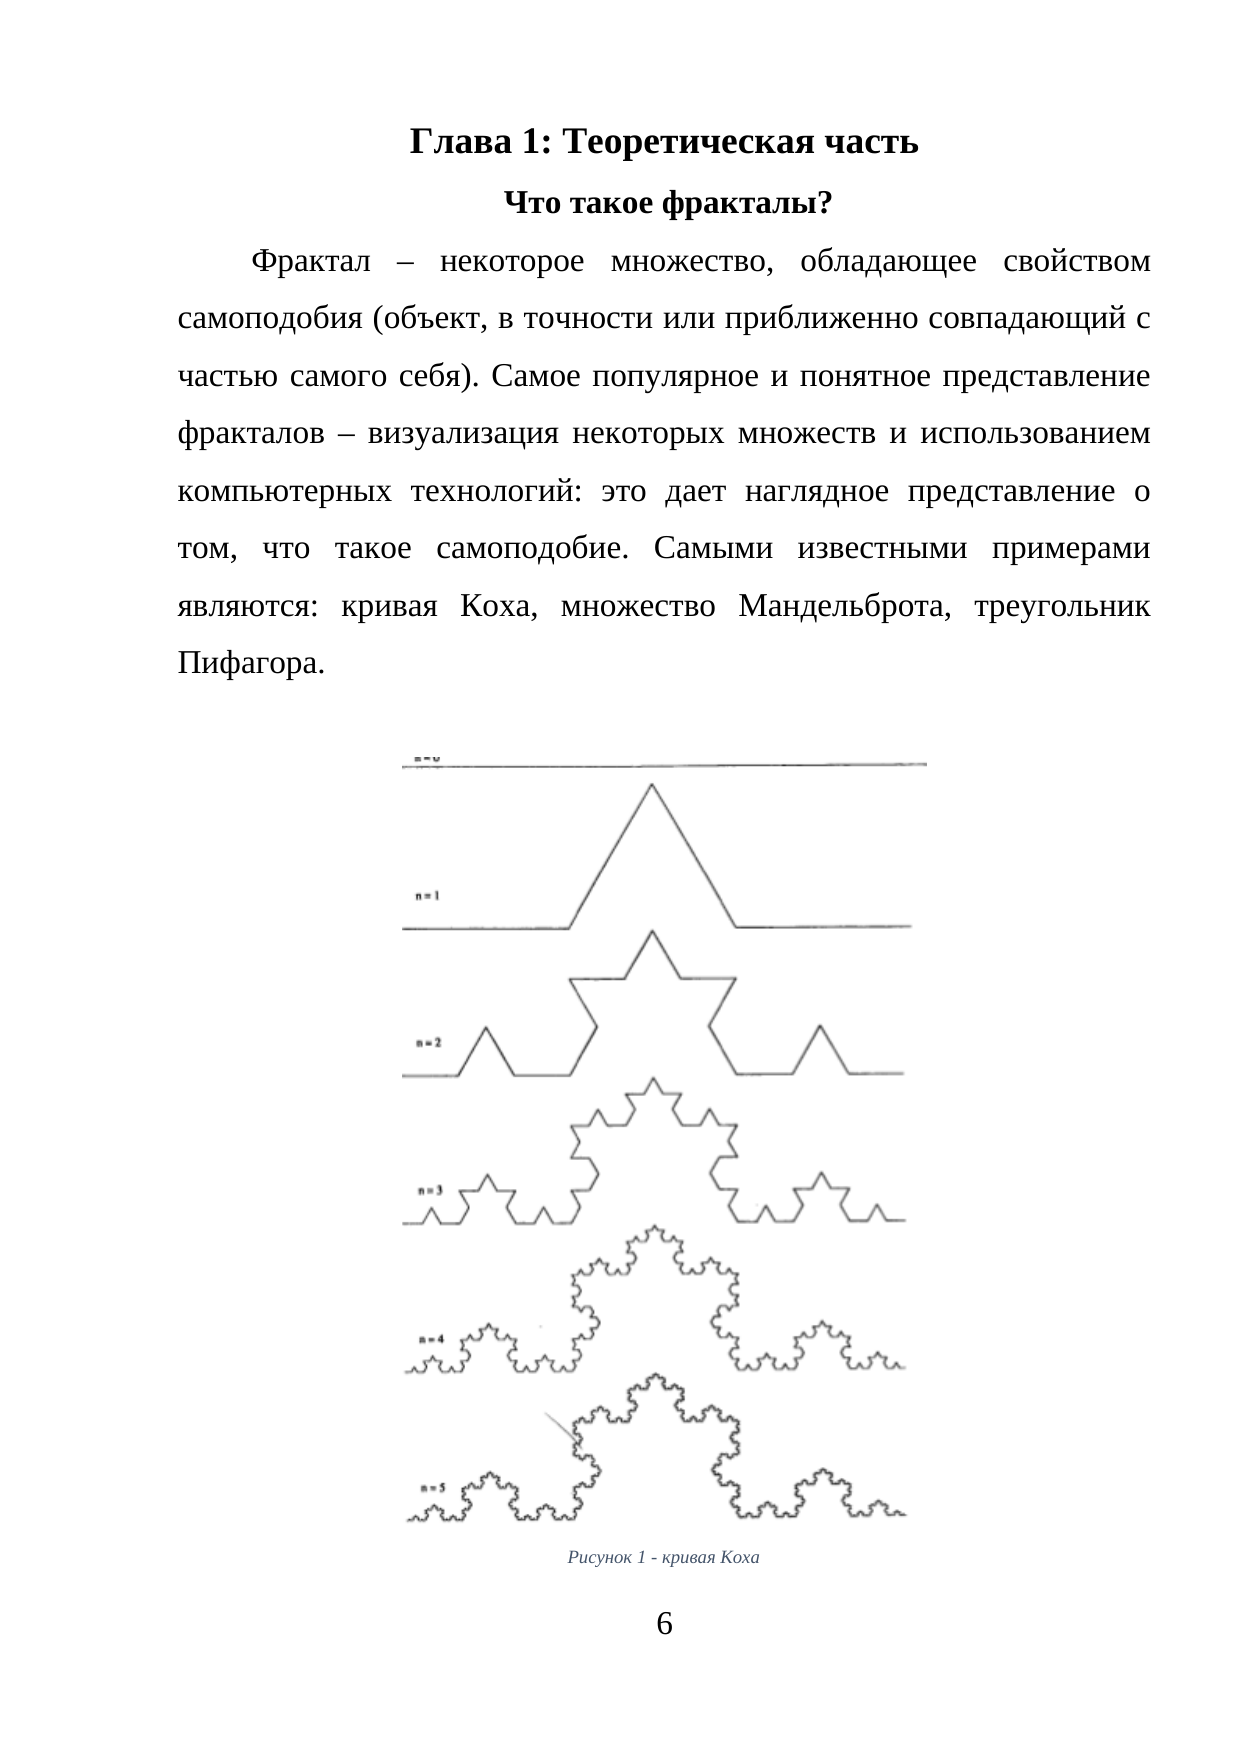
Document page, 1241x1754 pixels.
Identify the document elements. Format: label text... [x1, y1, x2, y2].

text Рисунок 1 - кривая Коха [177, 1546, 1152, 1567]
text Фрактал – некоторое множество, обладающее свойством самоподобия (объект, в точности или приближенно совпадающий с частью самого себя). Самое популярное и понятное представление фракталов – визуализация некоторых множеств и использованием компьютерных технологий: это дает наглядное представление о том, что такое самоподобие. Самыми известными примерами являются: кривая Коха, множество Мандельброта, треугольник Пифагора. [177, 240, 1152, 681]
subtitle Глава 1: Теоретическая часть [177, 118, 1152, 161]
picture [402, 757, 927, 1527]
subtitle Что такое фракталы? [177, 183, 1152, 221]
